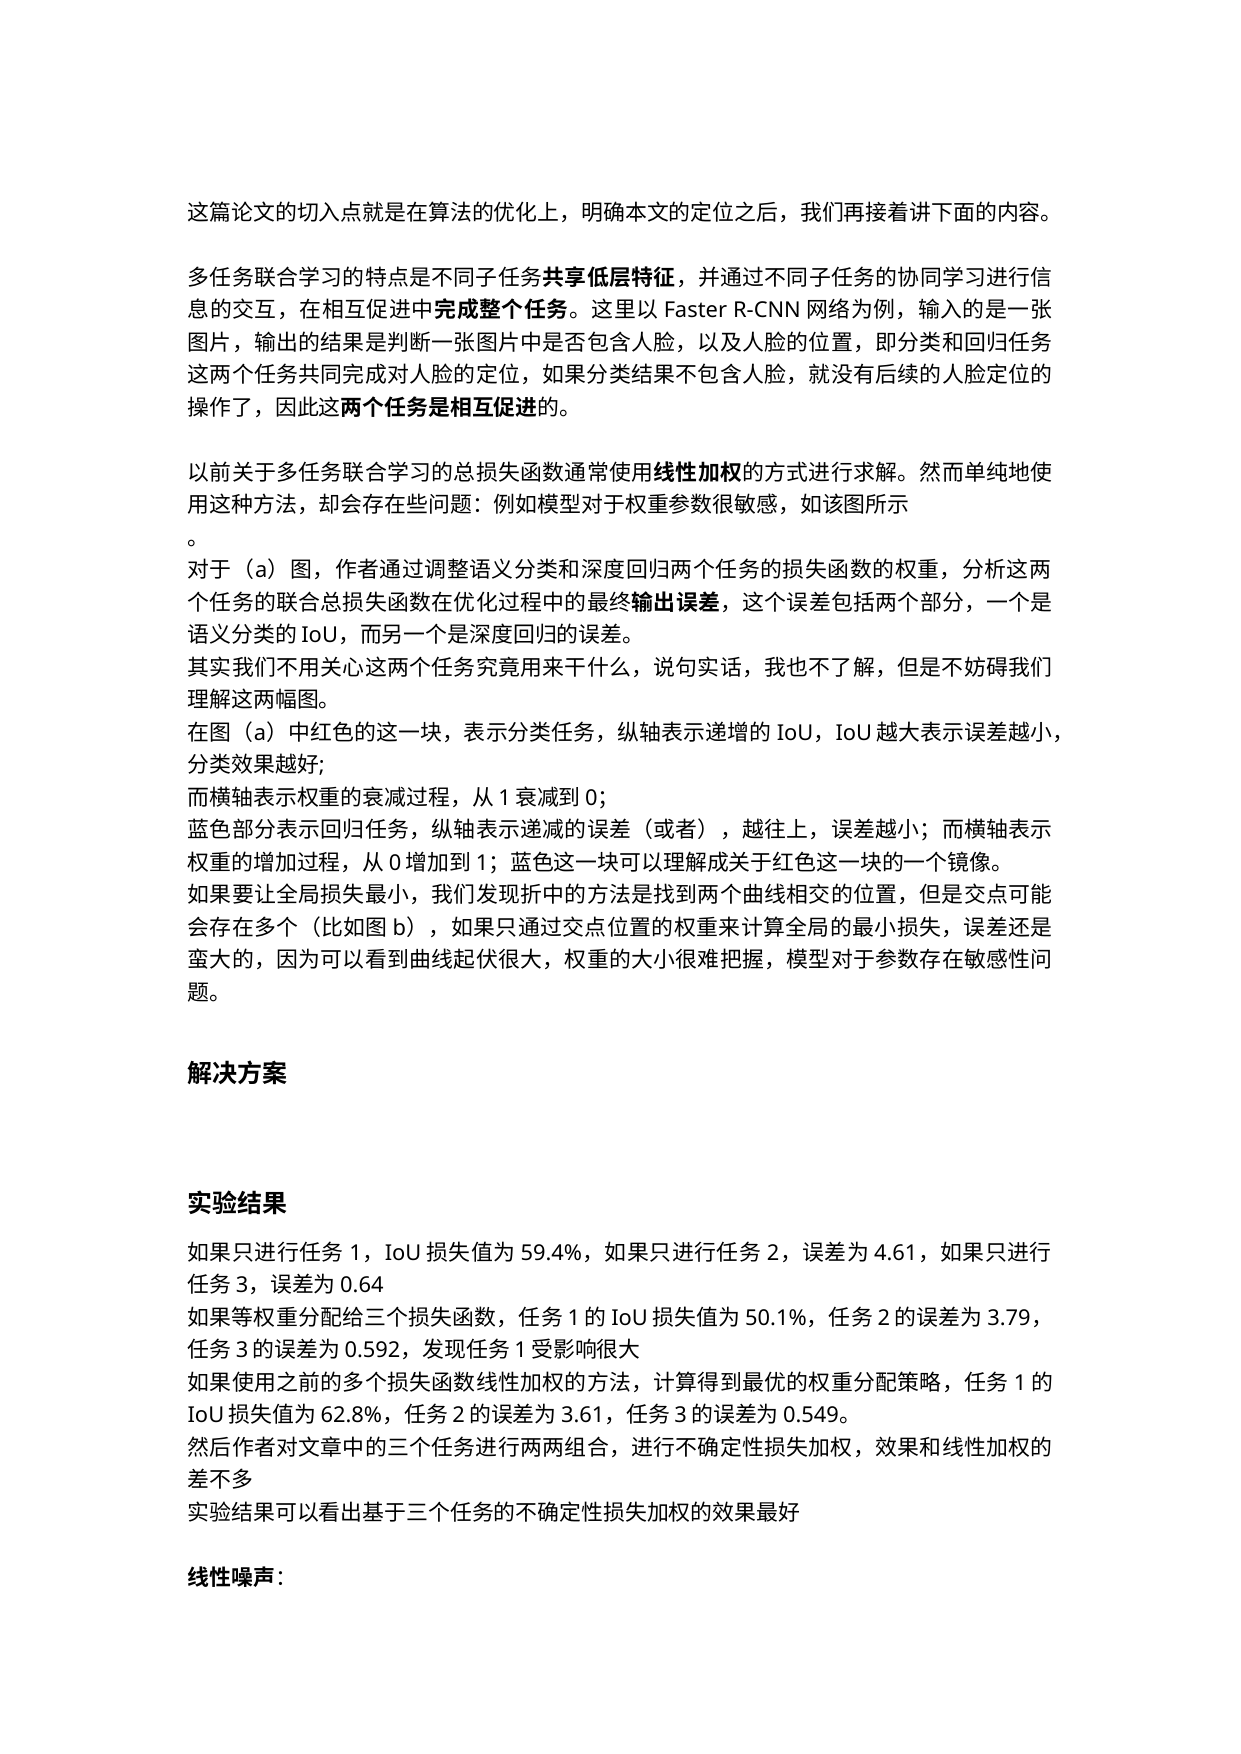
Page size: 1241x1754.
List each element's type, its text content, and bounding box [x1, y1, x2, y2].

text 以前关于多任务联合学习的总损失函数通常使用线性加权的方式进行求解。然而单纯地使用这种方法，却会存在些问题：例如模型对于权重参数很敏感，如该图所示 [187, 454, 1053, 519]
text 实验结果可以看出基于三个任务的不确定性损失加权的效果最好 [187, 1494, 1053, 1527]
text 。 [187, 519, 1053, 552]
text 如果要让全局损失最小，我们发现折中的方法是找到两个曲线相交的位置，但是交点可能会存在多个（比如图b），如果只通过交点位置的权重来计算全局的最小损失，误差还是蛮大的，因为可以看到曲线起伏很大，权重的大小很难把握，模型对于参数存在敏感性问题。 [187, 877, 1053, 1007]
text 这篇论文的切入点就是在算法的优化上，明确本文的定位之后，我们再接着讲下面的内容。 [187, 194, 1053, 227]
text 然后作者对文章中的三个任务进行两两组合，进行不确定性损失加权，效果和线性加权的差不多 [187, 1429, 1053, 1494]
text 对于（a）图，作者通过调整语义分类和深度回归两个任务的损失函数的权重，分析这两个任务的联合总损失函数在优化过程中的最终输出误差，这个误差包括两个部分，一个是语义分类的IoU，而另一个是深度回归的误差。 [187, 552, 1053, 649]
text 而横轴表示权重的衰减过程，从1衰减到0； [187, 779, 1053, 812]
text 如果只进行任务1，IoU损失值为59.4%，如果只进行任务2，误差为4.61，如果只进行任务3，误差为0.64 [187, 1234, 1053, 1299]
text 解决方案 [187, 1039, 1053, 1104]
text 线性噪声： [187, 1559, 1053, 1592]
text 多任务联合学习的特点是不同子任务共享低层特征，并通过不同子任务的协同学习进行信息的交互，在相互促进中完成整个任务。这里以Faster R-CNN网络为例，输入的是一张图片，输出的结果是判断一张图片中是否包含人脸，以及人脸的位置，即分类和回归任务。这两个任务共同完成对人脸的定位，如果分类结果不包含人脸，就没有后续的人脸定位的操作了，因此这两个任务是相互促进的。 [187, 259, 1053, 422]
text 如果等权重分配给三个损失函数，任务1的IoU损失值为50.1%，任务2的误差为3.79，任务3的误差为0.592，发现任务1受影响很大 [187, 1299, 1053, 1364]
text 其实我们不用关心这两个任务究竟用来干什么，说句实话，我也不了解，但是不妨碍我们理解这两幅图。 [187, 649, 1053, 714]
text 实验结果 [187, 1169, 1053, 1234]
text 在图（a）中红色的这一块，表示分类任务，纵轴表示递增的IoU，IoU越大表示误差越小，分类效果越好; [187, 714, 1053, 779]
text 如果使用之前的多个损失函数线性加权的方法，计算得到最优的权重分配策略，任务1的IoU损失值为62.8%，任务2的误差为3.61，任务3的误差为0.549。 [187, 1364, 1053, 1429]
text 蓝色部分表示回归任务，纵轴表示递减的误差（或者），越往上，误差越小；而横轴表示权重的增加过程，从0增加到1；蓝色这一块可以理解成关于红色这一块的一个镜像。 [187, 812, 1053, 877]
